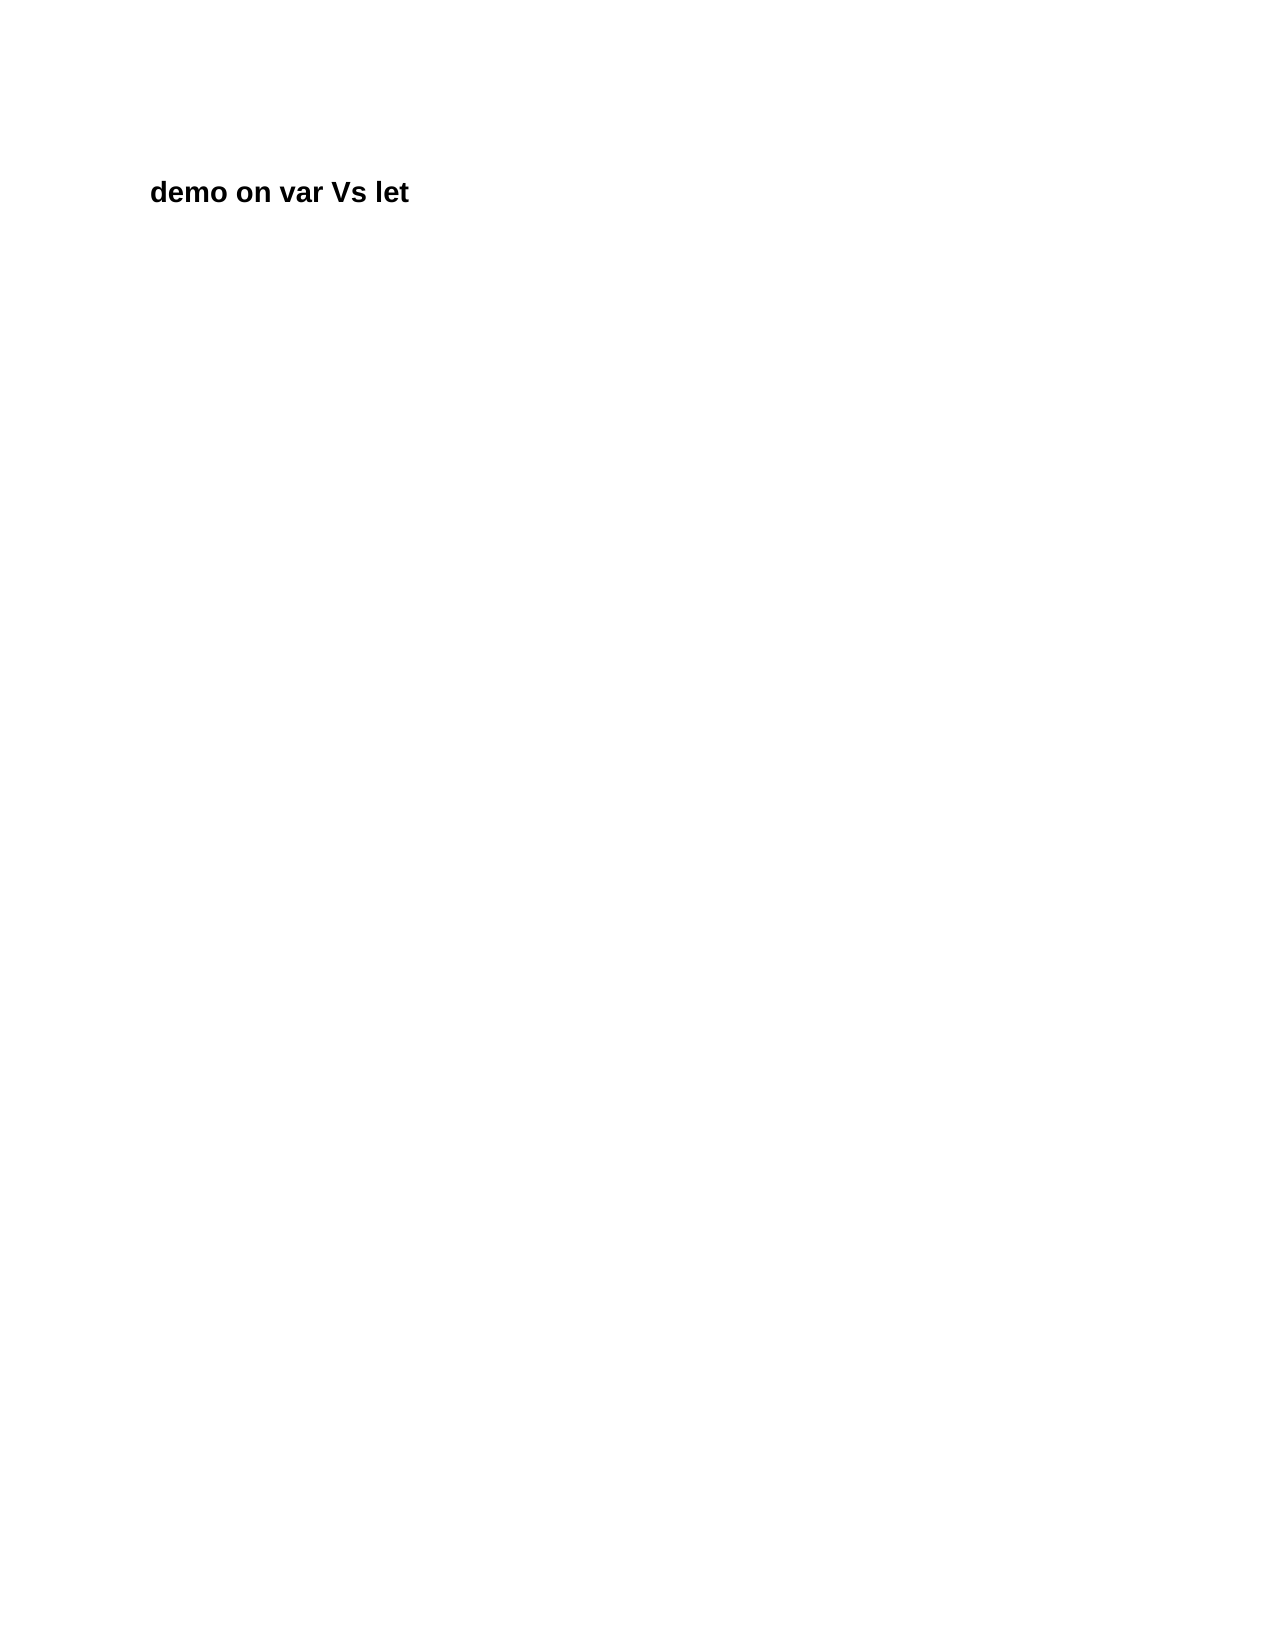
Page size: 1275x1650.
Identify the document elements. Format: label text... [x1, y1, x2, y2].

subtitle demo on var Vs let [150, 175, 1125, 208]
